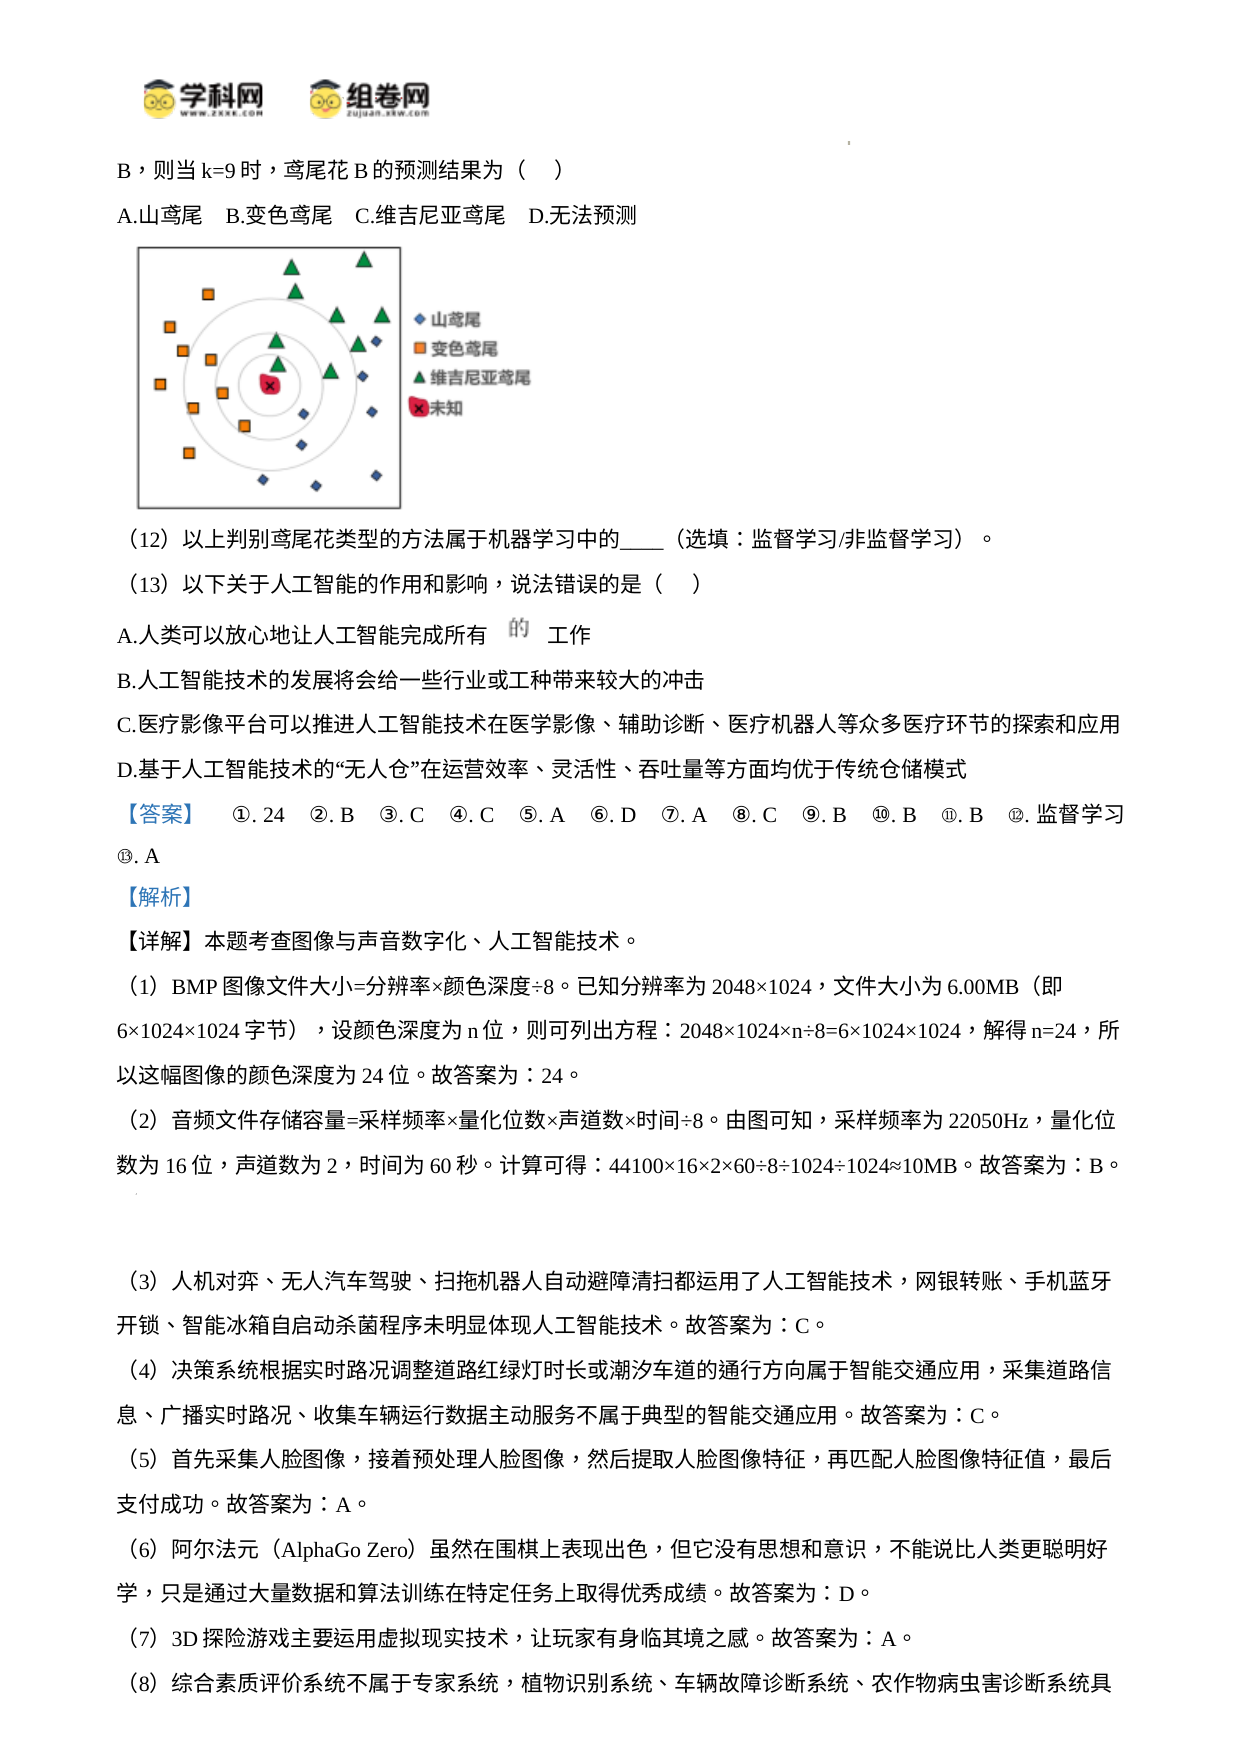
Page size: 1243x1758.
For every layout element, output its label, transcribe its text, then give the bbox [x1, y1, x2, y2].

text 【详解】本题考查图像与声音数字化、人工智能技术。 [117, 926, 1126, 956]
text C.医疗影像平台可以推进人工智能技术在医学影像、辅助诊断、医疗机器人等众多医疗环节的探索和应用 [117, 709, 1126, 739]
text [117, 155, 1126, 185]
picture [143, 75, 263, 125]
text 【解析】 [117, 881, 1126, 911]
text 【答案】 ①. 24 ②. B ③. C ④. C ⑤. A ⑥. D ⑦. A ⑧. C ⑨. B ⑩. B ⑪. B ⑫. 监督学习 ⑬. A [117, 799, 1126, 868]
text A.人类可以放心地让人工智能完成所有工作 [117, 614, 1126, 650]
text （7）3D探险游戏主要运用虚拟现实技术，让玩家有身临其境之感。故答案为：A。 [117, 1623, 1126, 1653]
text （13）以下关于人工智能的作用和影响，说法错误的是（ ） [117, 569, 1126, 599]
text D.基于人工智能技术的“无人仓”在运营效率、灵活性、吞吐量等方面均优于传统仓储模式 [117, 754, 1126, 784]
text （12）以上判别鸢尾花类型的方法属于机器学习中的____（选填：监督学习/非监督学习）。 [117, 524, 1126, 554]
picture [506, 613, 529, 644]
picture [135, 244, 536, 511]
picture [309, 75, 430, 125]
text （2）音频文件存储容量=采样频率×量化位数×声道数×时间÷8。由图可知，采样频率为22050Hz，量化位数为16位，声道数为2，时间为60秒。计算可得：44100×16×2×60÷8÷1024÷1024≈10MB。故答案为：B。 [117, 1105, 1126, 1222]
text （1）BMP图像文件大小=分辨率×颜色深度÷8。已知分辨率为2048×1024，文件大小为6.00MB（即6×1024×1024字节），设颜色深度为n位，则可列出方程：2048×1024×n÷8=6×1024×1024，解得n=24，所以这幅图像的颜色深度为24位。故答案为：24。 [117, 971, 1126, 1090]
text A.山鸢尾 B.变色鸢尾 C.维吉尼亚鸢尾 D.无法预测 [117, 200, 1126, 229]
text （4）决策系统根据实时路况调整道路红绿灯时长或潮汐车道的通行方向属于智能交通应用，采集道路信息、广播实时路况、收集车辆运行数据主动服务不属于典型的智能交通应用。故答案为：C。 [117, 1355, 1126, 1429]
text （5）首先采集人脸图像，接着预处理人脸图像，然后提取人脸图像特征，再匹配人脸图像特征值，最后支付成功。故答案为：A。 [117, 1444, 1126, 1519]
text （6）阿尔法元（AlphaGo Zero）虽然在围棋上表现出色，但它没有思想和意识，不能说比人类更聪明好学，只是通过大量数据和算法训练在特定任务上取得优秀成绩。故答案为：D。 [117, 1534, 1126, 1608]
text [117, 1668, 1126, 1698]
text B.人工智能技术的发展将会给一些行业或工种带来较大的冲击 [117, 665, 1126, 694]
text （3）人机对弈、无人汽车驾驶、扫拖机器人自动避障清扫都运用了人工智能技术，网银转账、手机蓝牙开锁、智能冰箱自启动杀菌程序未明显体现人工智能技术。故答案为：C。 [117, 1266, 1126, 1340]
